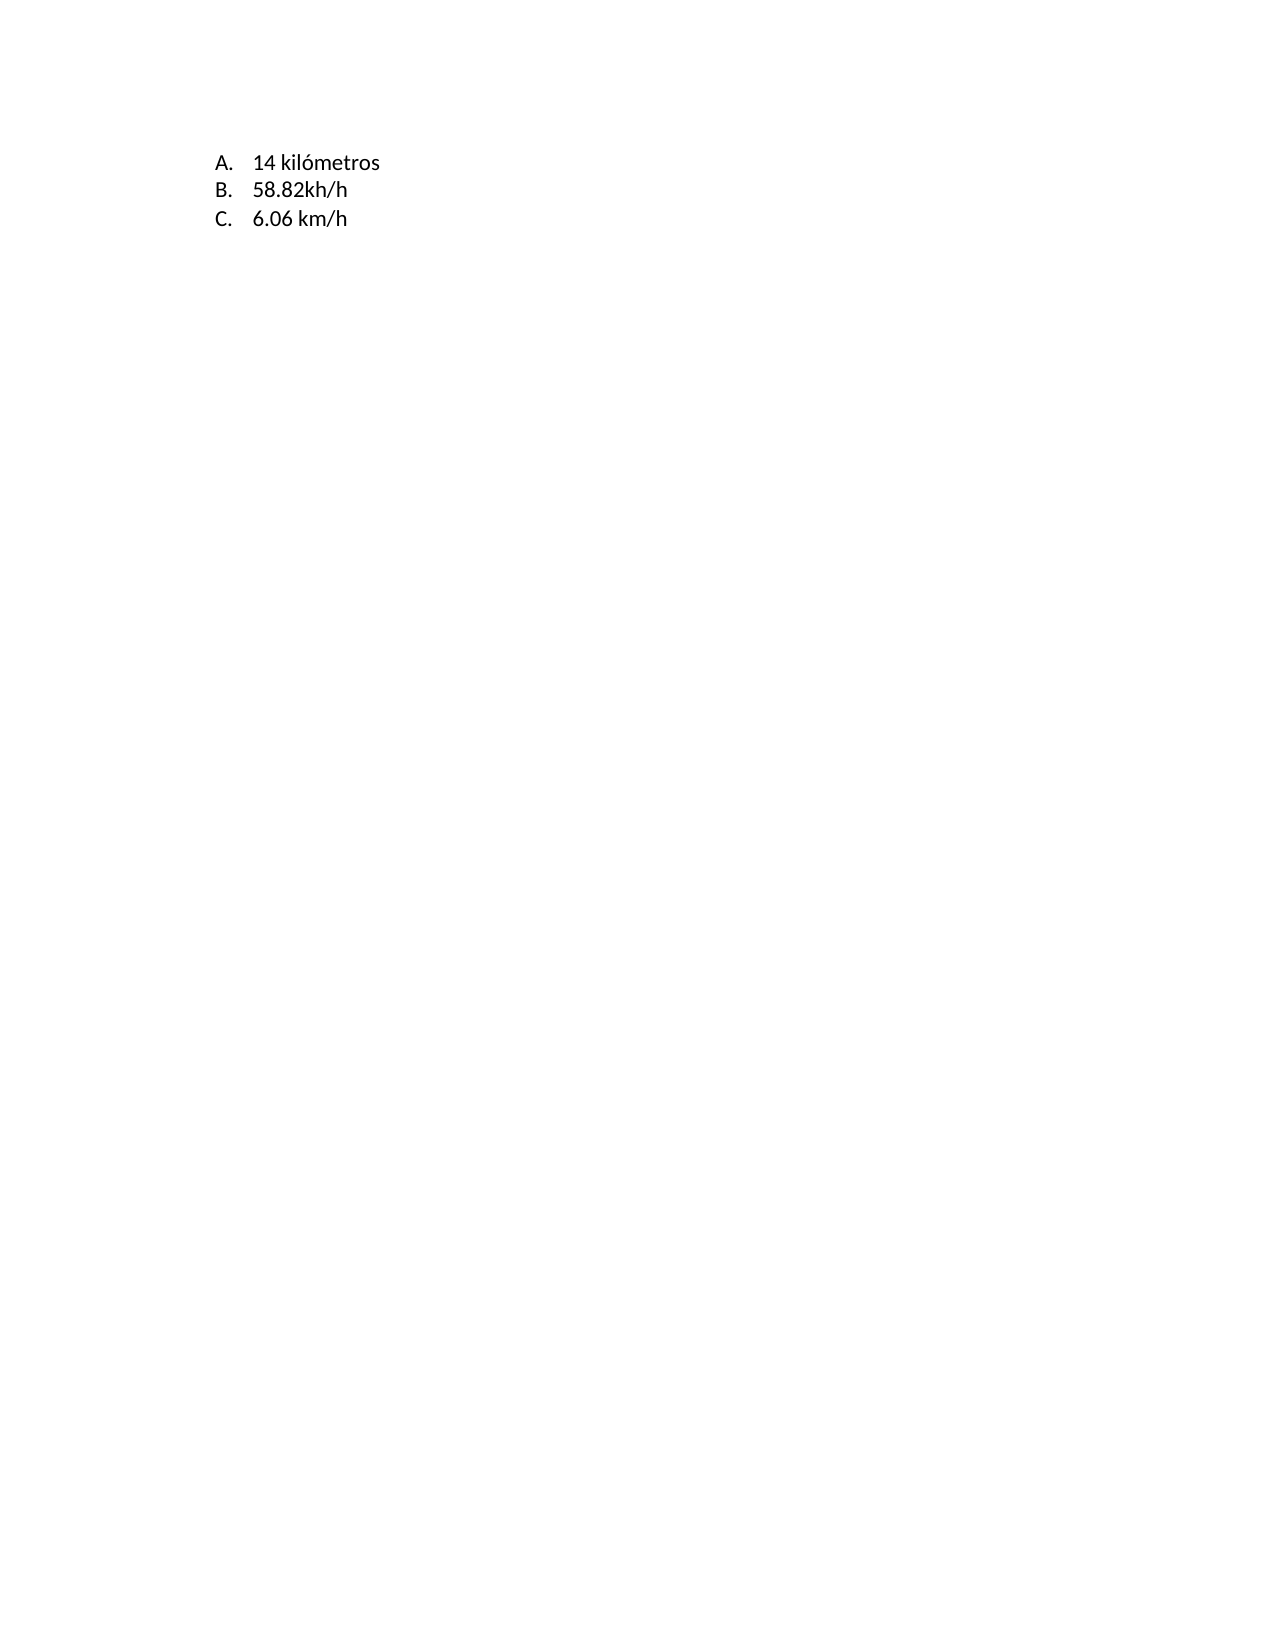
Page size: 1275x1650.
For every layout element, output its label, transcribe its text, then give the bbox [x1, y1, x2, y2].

list 14 kilómetros [215, 148, 1098, 176]
list 6.06 km/h [215, 204, 1098, 232]
list 58.82kh/h [215, 176, 1098, 204]
